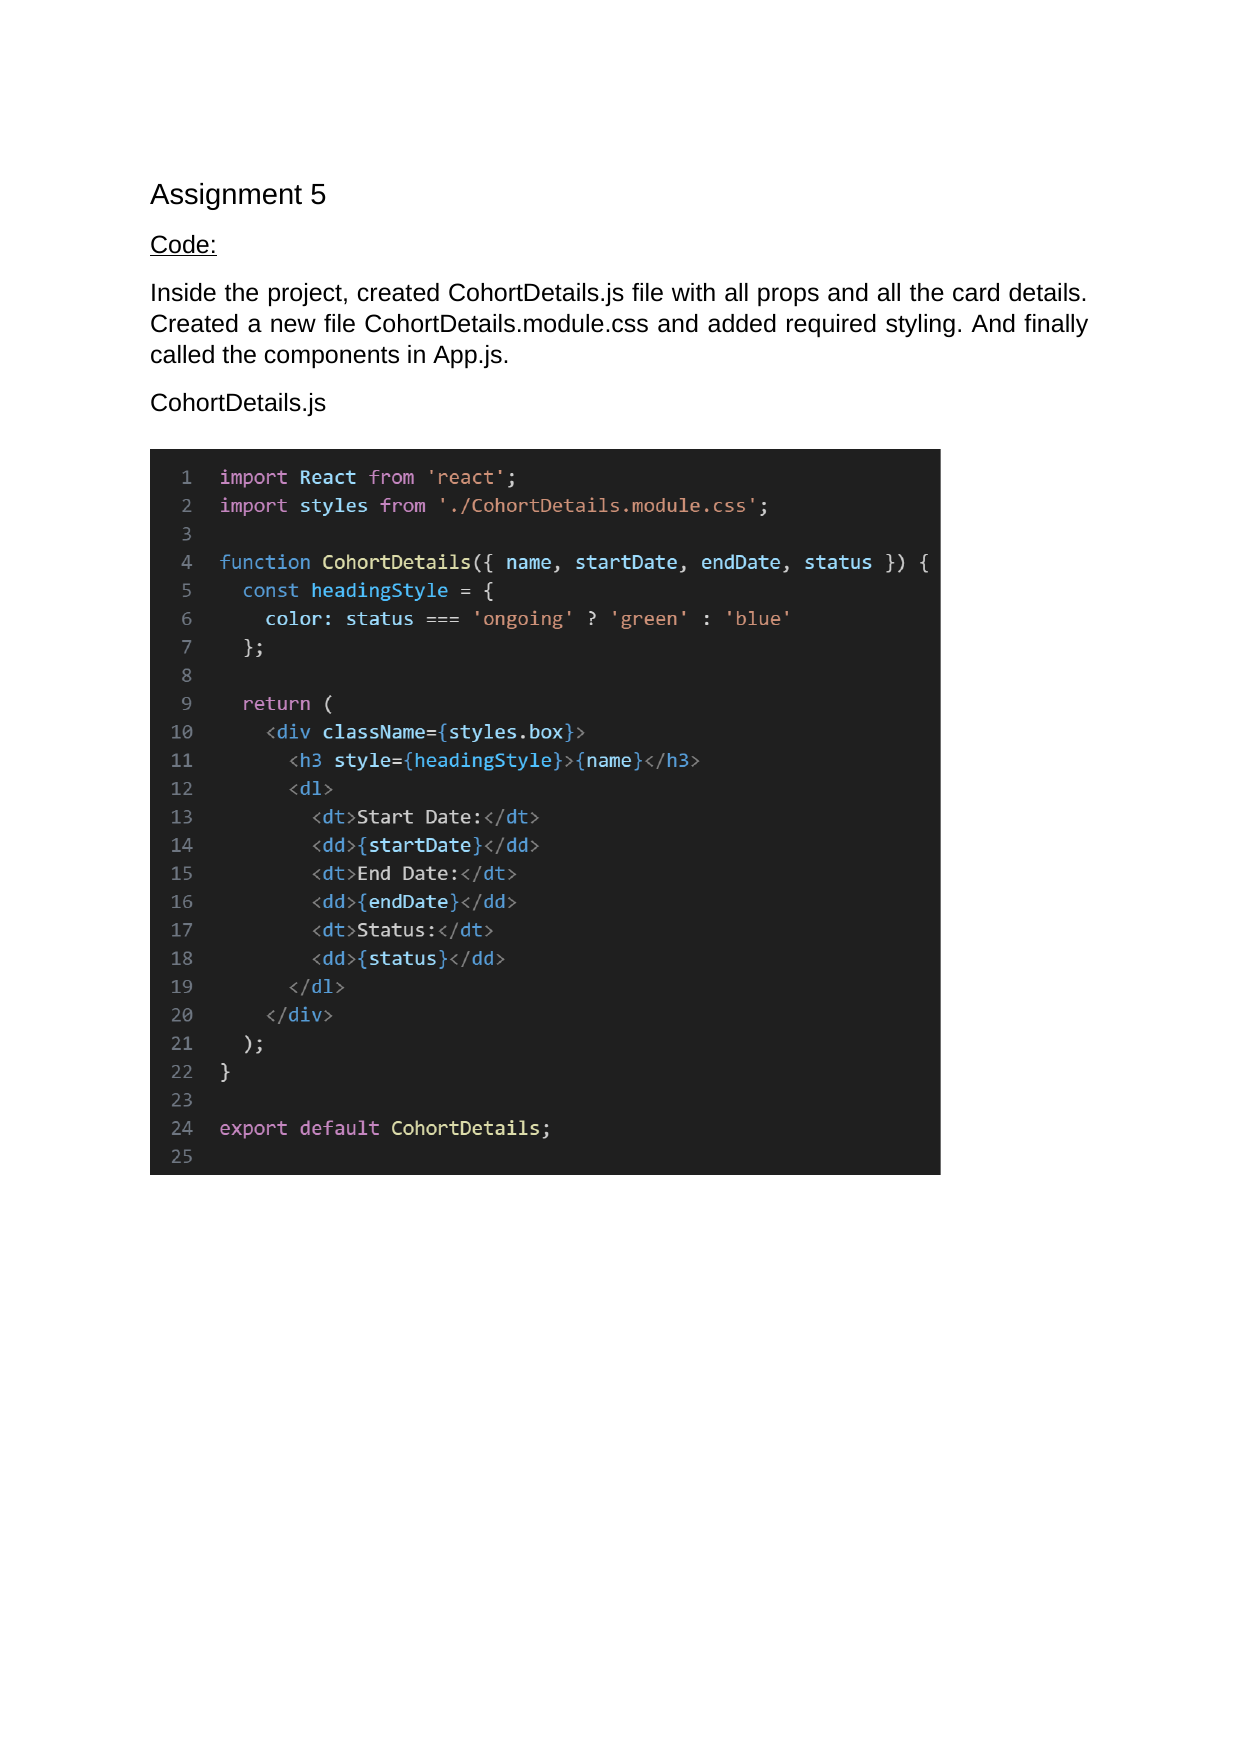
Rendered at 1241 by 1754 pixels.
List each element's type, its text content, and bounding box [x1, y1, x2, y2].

picture [150, 449, 941, 1175]
text Code: [150, 230, 1090, 259]
text Assignment 5 [150, 177, 1090, 211]
text Inside the project, created CohortDetails.js file with all props and all the card details. Created a new file CohortDetails.module.css and added required styling. And finally called the components in App.js. [150, 278, 1090, 368]
